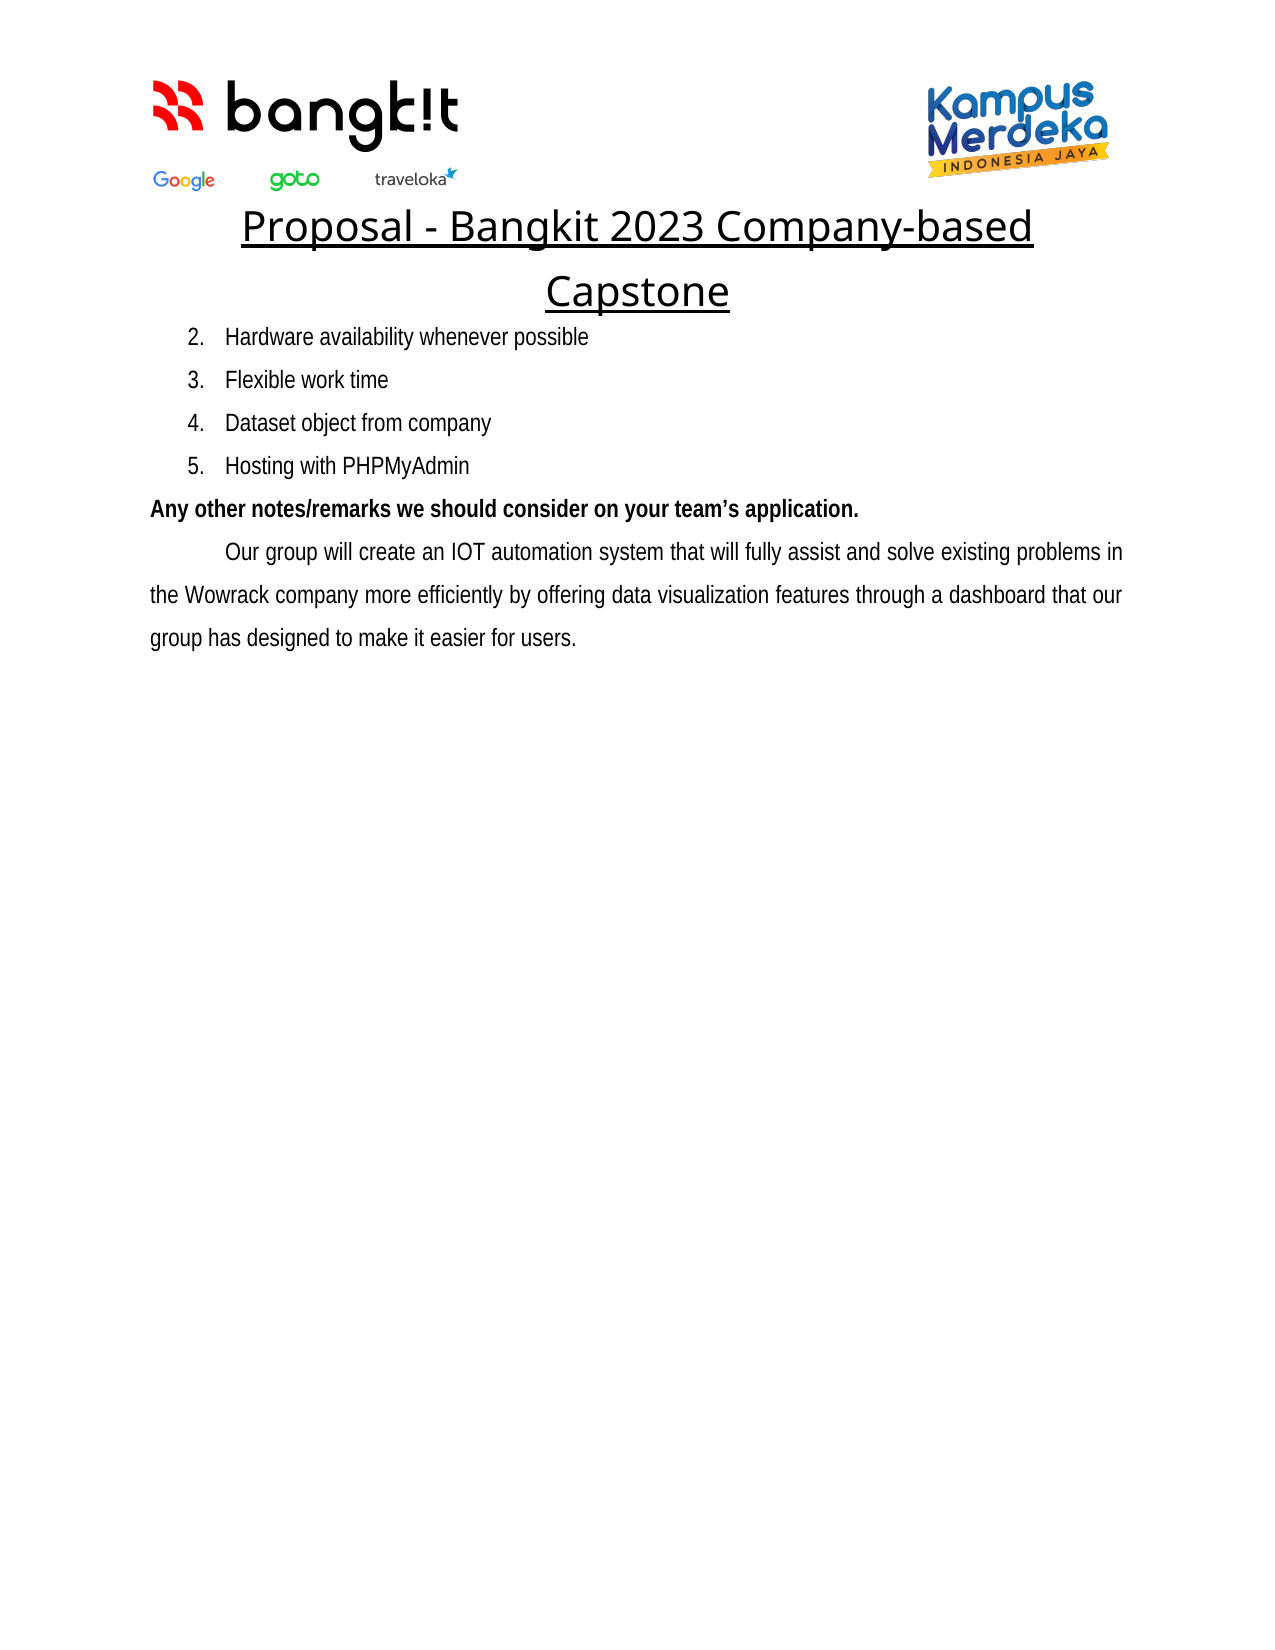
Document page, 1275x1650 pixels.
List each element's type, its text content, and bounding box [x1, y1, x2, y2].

list Hosting with PHPMyAdmin [187, 451, 1125, 480]
text Our group will create an IOT automation system that will fully assist and solve existing problems in the Wowrack company more efficiently by offering data visualization features through a dashboard that our group has designed to make it easier for users. [150, 537, 1125, 651]
list Hardware availability whenever possible [187, 322, 1125, 351]
text Any other notes/remarks we should consider on your team’s application. [150, 494, 1125, 523]
picture [914, 75, 1125, 193]
picture [150, 77, 461, 193]
list Flexible work time [187, 365, 1125, 394]
list Dataset object from company [187, 408, 1125, 437]
